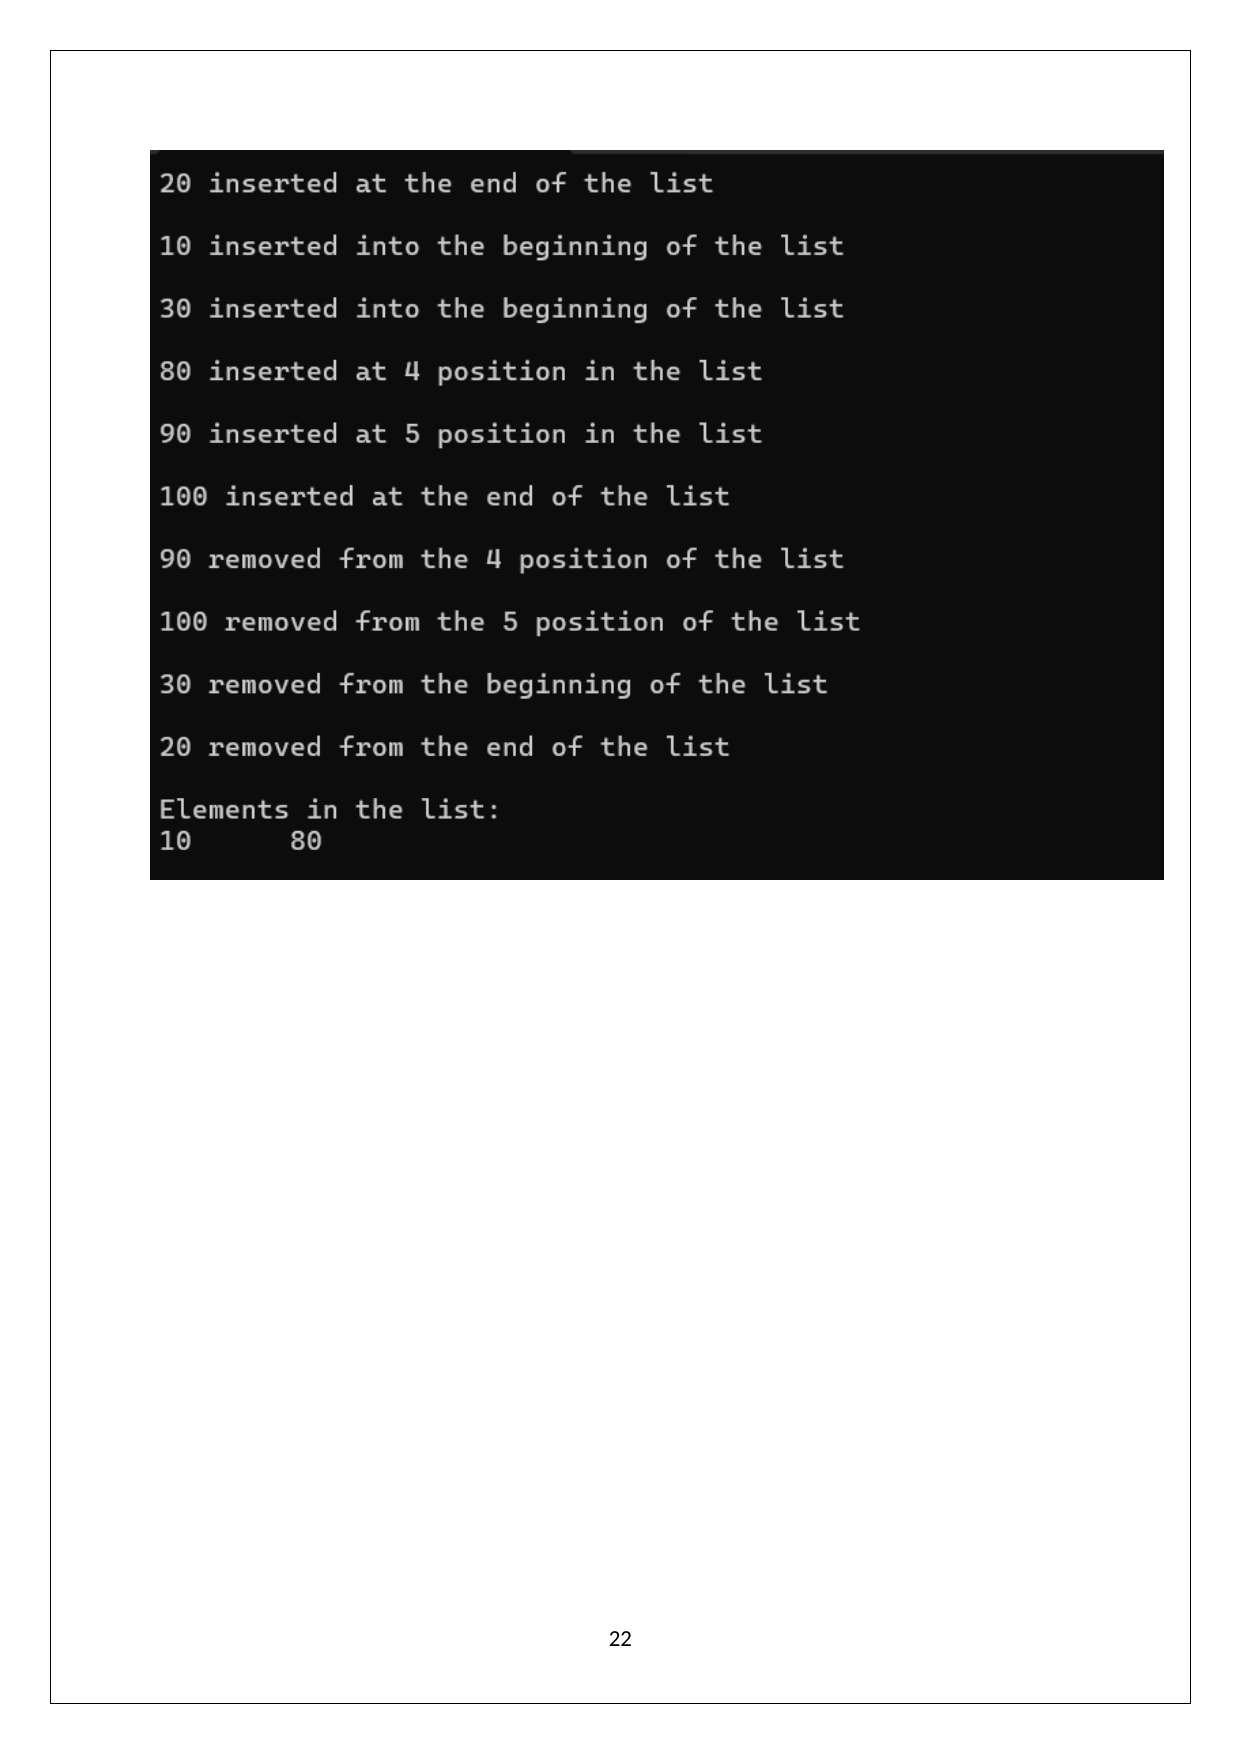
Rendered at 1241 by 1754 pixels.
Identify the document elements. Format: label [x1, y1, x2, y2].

picture [150, 150, 1164, 880]
